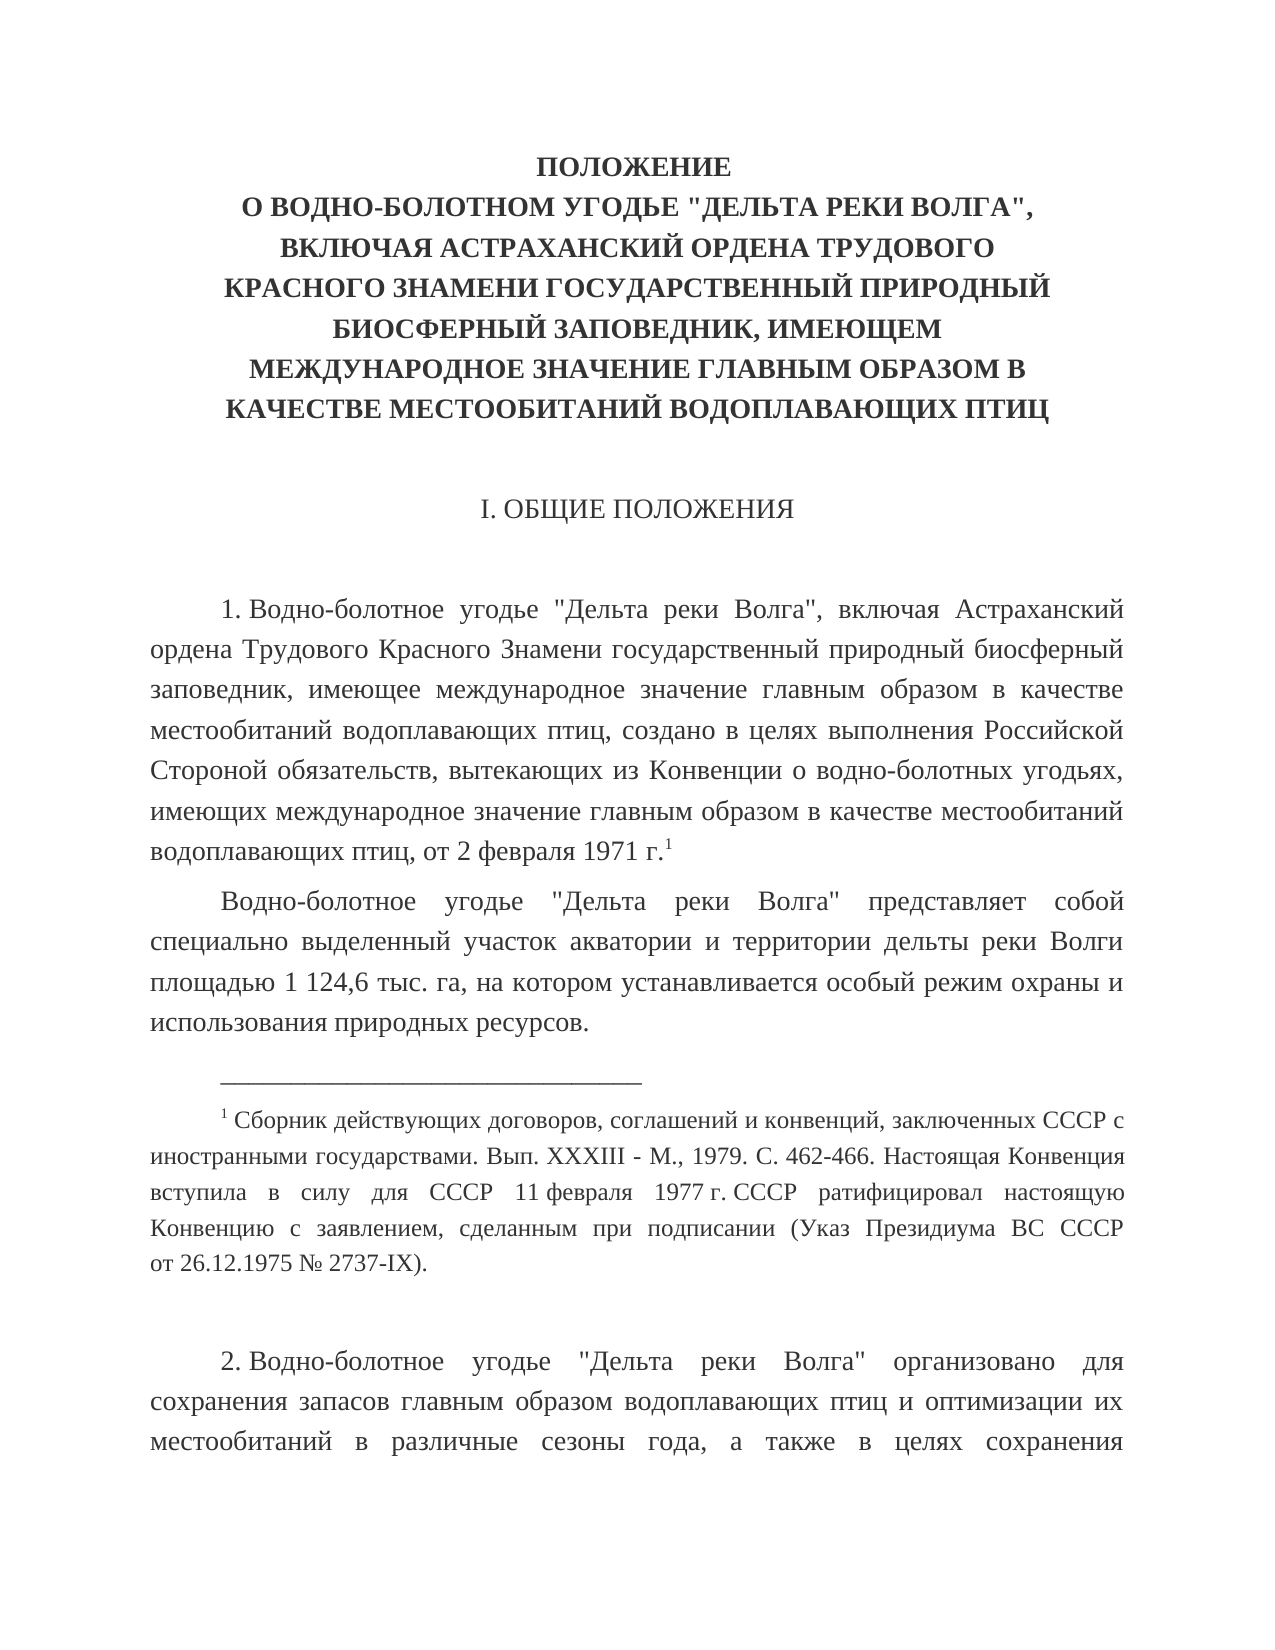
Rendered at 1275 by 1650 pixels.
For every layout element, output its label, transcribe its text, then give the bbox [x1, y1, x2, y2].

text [150, 1344, 1125, 1457]
text 1. Водно-болотное угодье "Дельта реки Волга", включая Астраханский ордена Трудового Красного Знамени государственный природный биосферный заповедник, имеющее международное значение главным образом в качестве местообитаний водоплавающих птиц, создано в целях выполнения Российской Стороной обязательств, вытекающих из Конвенции о водно-болотных угодьях, имеющих международное значение главным образом в качестве местообитаний водоплавающих птиц, от 2 февраля 1971 г.1 [150, 592, 1125, 867]
text Водно-болотное угодье "Дельта реки Волга" представляет собой специально выделенный участок акватории и территории дельты реки Волги площадью 1 124,6 тыс. га, на котором устанавливается особый режим охраны и использования природных ресурсов. [150, 884, 1125, 1038]
text ПОЛОЖЕНИЕ О ВОДНО-БОЛОТНОМ УГОДЬЕ "ДЕЛЬТА РЕКИ ВОЛГА", ВКЛЮЧАЯ АСТРАХАНСКИЙ ОРДЕНА ТРУДОВОГО КРАСНОГО ЗНАМЕНИ ГОСУДАРСТВЕННЫЙ ПРИРОДНЫЙ БИОСФЕРНЫЙ ЗАПОВЕДНИК, ИМЕЮЩЕМ МЕЖДУНАРОДНОЕ ЗНАЧЕНИЕ ГЛАВНЫМ ОБРАЗОМ В КАЧЕСТВЕ МЕСТООБИТАНИЙ ВОДОПЛАВАЮЩИХ ПТИЦ [220, 150, 1055, 425]
text 1 Сборник действующих договоров, соглашений и конвенций, заключенных СССР с иностранными государствами. Вып. XXXIII - М., 1979. С. 462-466. Настоящая Конвенция вступила в силу для СССР 11 февраля 1977 г. СССР ратифицировал настоящую Конвенцию с заявлением, сделанным при подписании (Указ Президиума ВС СССР от 26.12.1975 № 2737-IХ). [150, 1105, 1125, 1277]
text ______________________________ [150, 1055, 1125, 1087]
text I. ОБЩИЕ ПОЛОЖЕНИЯ [220, 492, 1055, 524]
